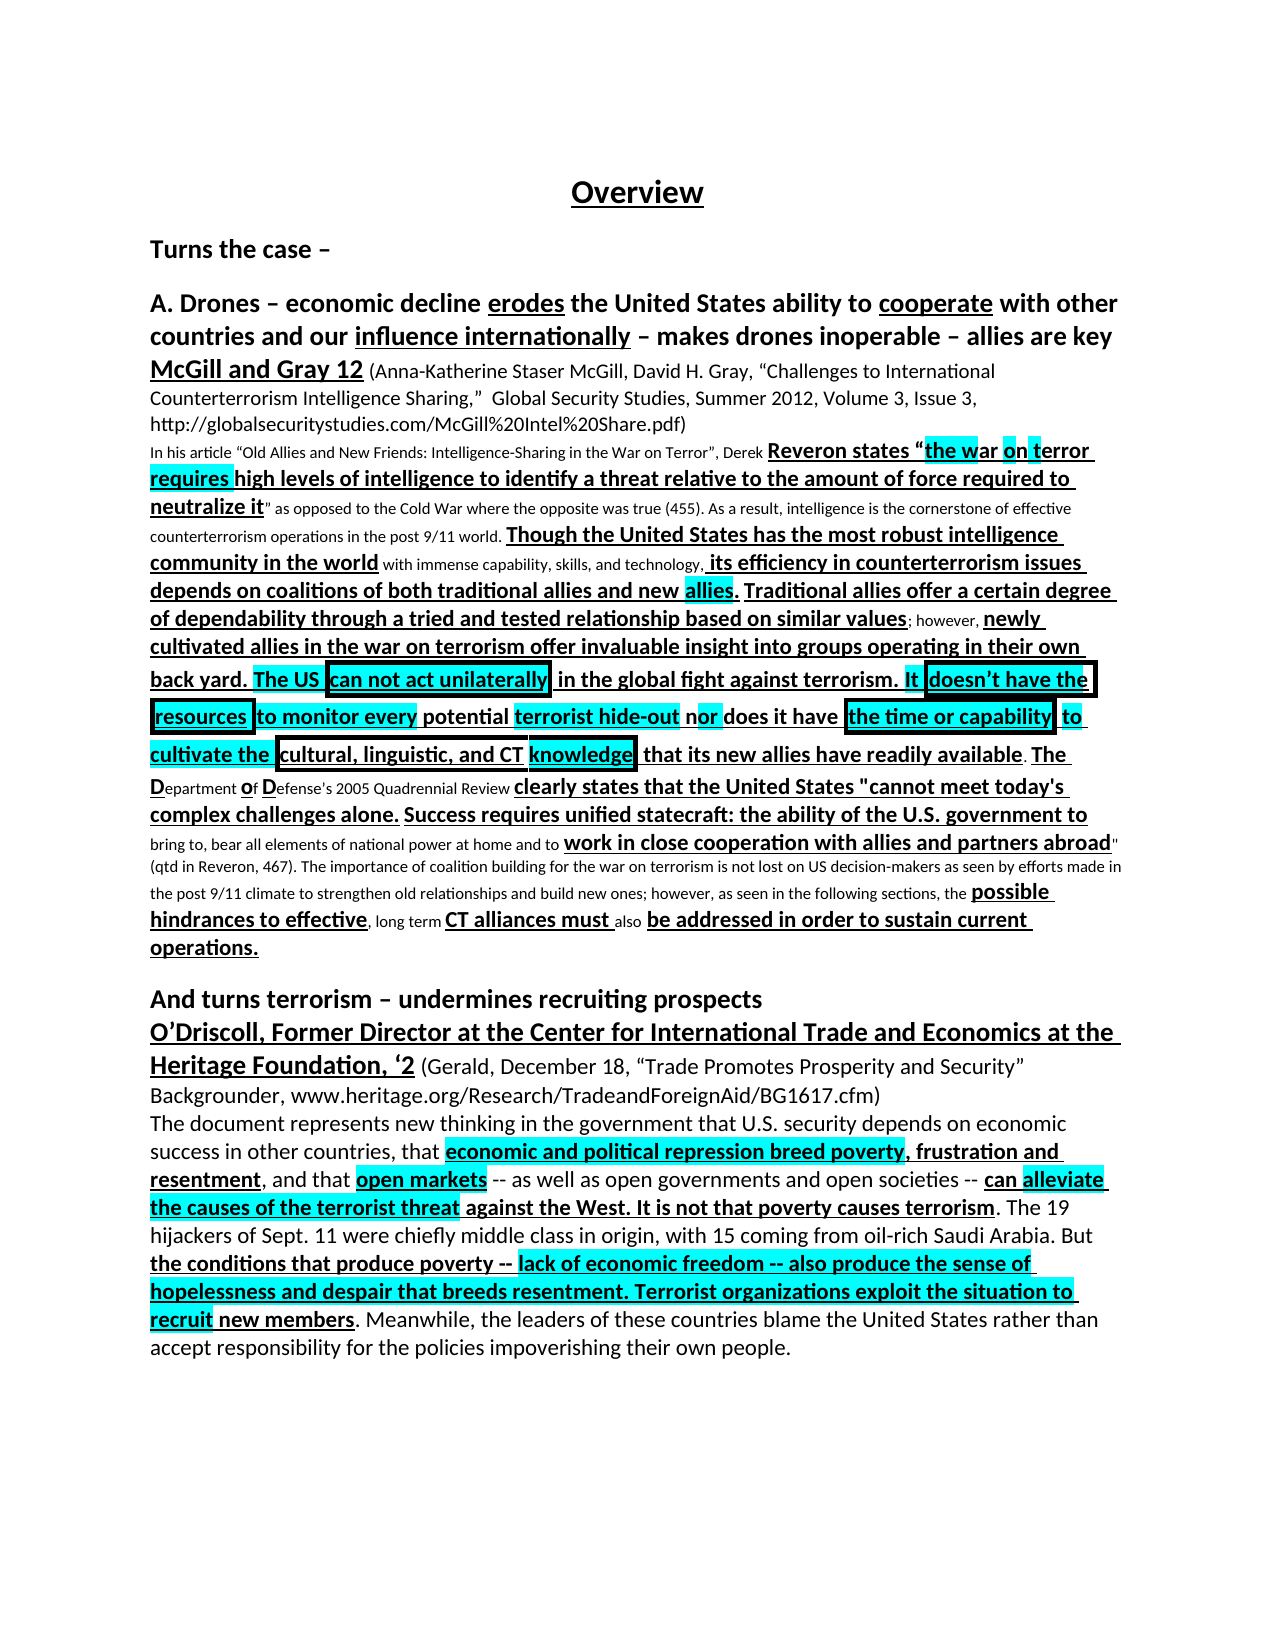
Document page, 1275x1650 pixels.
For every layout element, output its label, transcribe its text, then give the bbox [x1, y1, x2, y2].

subtitle A. Drones – economic decline erodes the United States ability to cooperate with other countries and our influence internationally – makes drones inoperable – allies are key [150, 286, 1125, 352]
subtitle And turns terrorism – undermines recruiting prospects [150, 982, 1125, 1015]
text O’Driscoll, Former Director at the Center for International Trade and Economics at the Heritage Foundation, ‘2 (Gerald, December 18, “Trade Promotes Prosperity and Security” Backgrounder, www.heritage.org/Research/TradeandForeignAid/BG1617.cfm) [150, 1015, 1125, 1109]
subtitle Overview [150, 171, 1125, 212]
text In his article “Old Allies and New Friends: Intelligence-Sharing in the War on Terror”, Derek Reveron states “the war on terror requires high levels of intelligence to identify a threat relative to the amount of force required to neutralize it” as opposed to the Cold War where the opposite was true (455). As a result, intelligence is the cornerstone of effective counterterrorism operations in the post 9/11 world. Though the United States has the most robust intelligence community in the world with immense capability, skills, and technology, its efficiency in counterterrorism issues depends on coalitions of both traditional allies and new allies. Traditional allies offer a certain degree of dependability through a tried and tested relationship based on similar values; however, newly cultivated allies in the war on terrorism offer invaluable insight into groups operating in their own back yard. The US can not act unilaterally in the global fight against terrorism. It doesn’t have the resources to monitor every potential terrorist hide-out nor does it have the time or capability to cultivate the cultural, linguistic, and CT knowledge that its new allies have readily available. The Department of Defense’s 2005 Quadrennial Review clearly states that the United States "cannot meet today's complex challenges alone. Success requires unified statecraft: the ability of the U.S. government to bring to, bear all elements of national power at home and to work in close cooperation with allies and partners abroad" (qtd in Reveron, 467). The importance of coalition building for the war on terrorism is not lost on US decision-makers as seen by efforts made in the post 9/11 climate to strengthen old relationships and build new ones; however, as seen in the following sections, the possible hindrances to effective, long term CT alliances must also be addressed in order to sustain current operations. [150, 436, 1125, 961]
subtitle Turns the case – [150, 232, 1125, 265]
text McGill and Gray 12 (Anna-Katherine Staser McGill, David H. Gray, “Challenges to International Counterterrorism Intelligence Sharing,” Global Security Studies, Summer 2012, Volume 3, Issue 3, http://globalsecuritystudies.com/McGill%20Intel%20Share.pdf) [150, 352, 1125, 436]
text The document represents new thinking in the government that U.S. security depends on economic success in other countries, that economic and political repression breed poverty, frustration and resentment, and that open markets -- as well as open governments and open societies -- can alleviate the causes of the terrorist threat against the West. It is not that poverty causes terrorism. The 19 hijackers of Sept. 11 were chiefly middle class in origin, with 15 coming from oil-rich Saudi Arabia. But the conditions that produce poverty -- lack of economic freedom -- also produce the sense of hopelessness and despair that breeds resentment. Terrorist organizations exploit the situation to recruit new members. Meanwhile, the leaders of these countries blame the United States rather than accept responsibility for the policies impoverishing their own people. [150, 1109, 1125, 1361]
